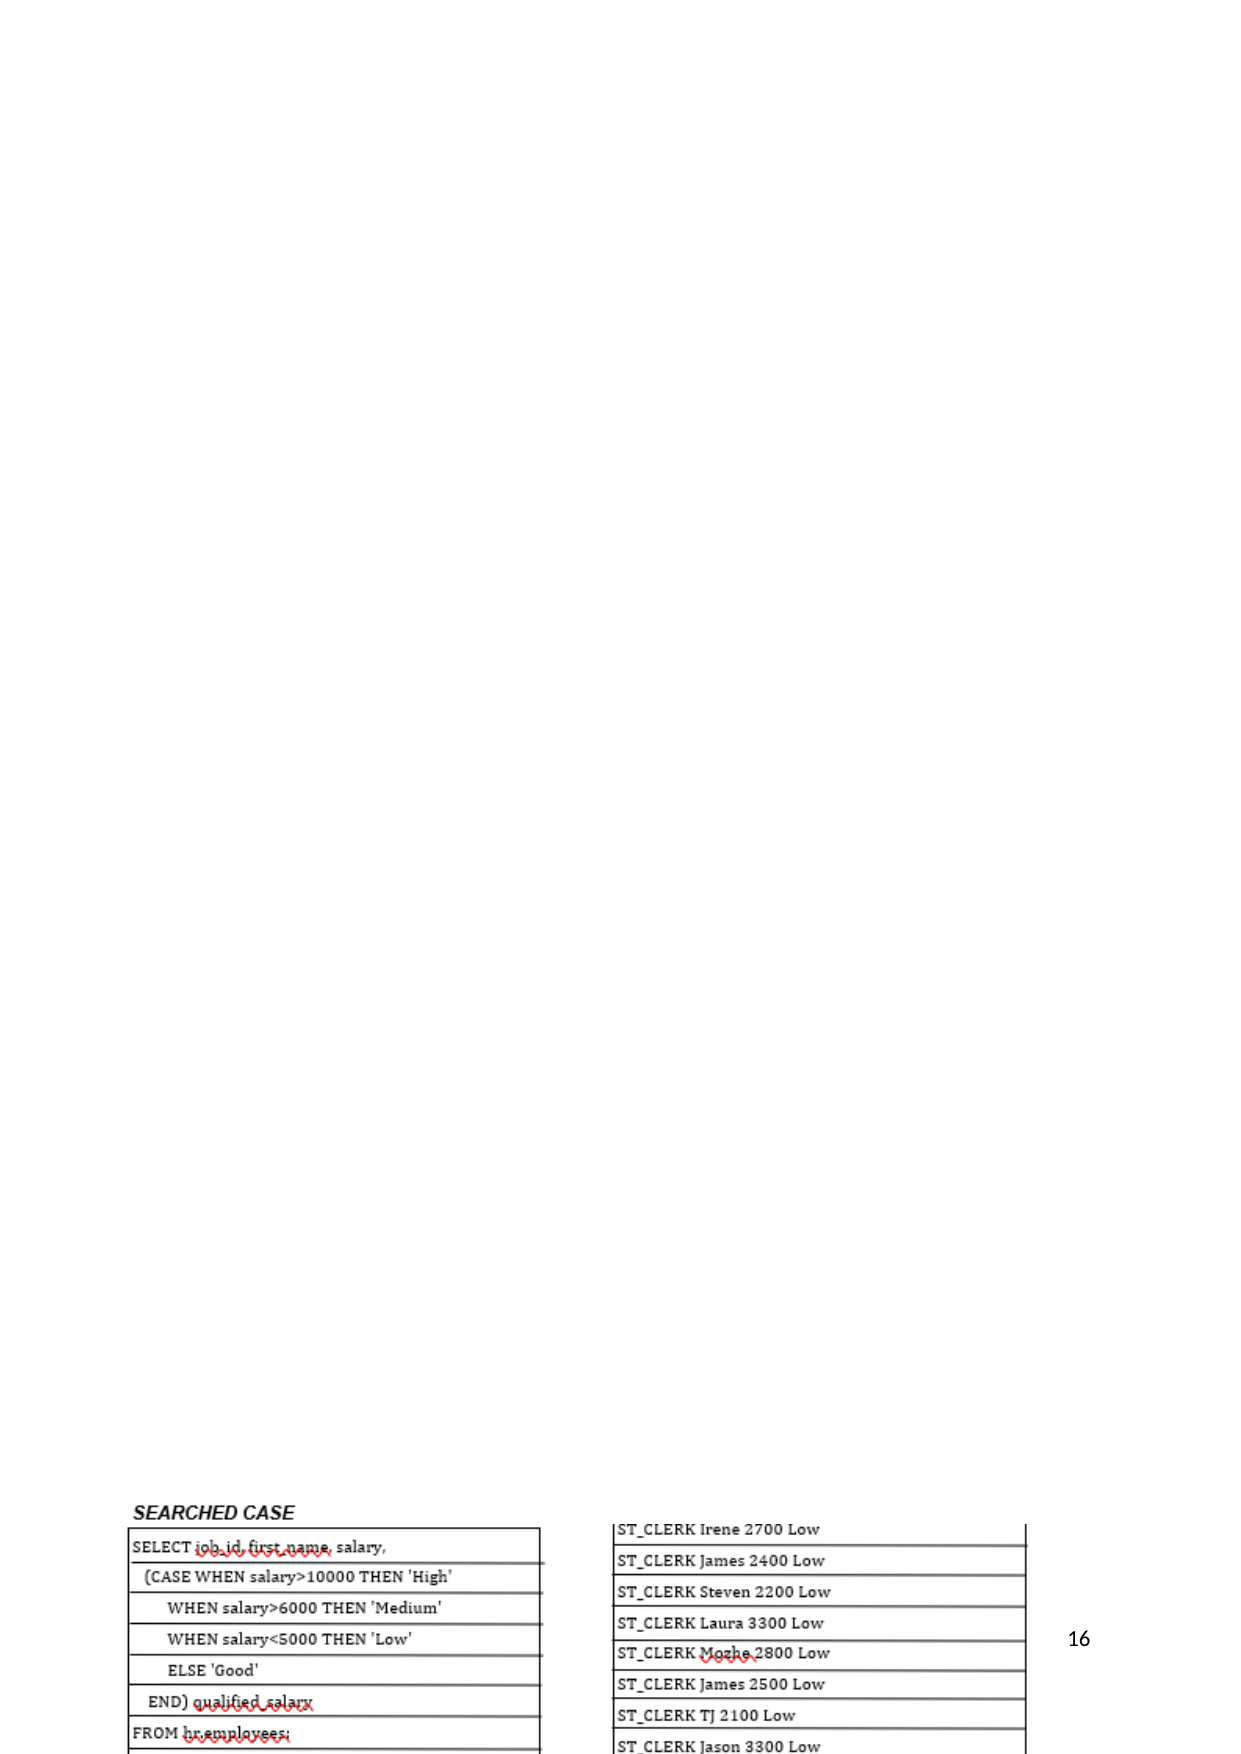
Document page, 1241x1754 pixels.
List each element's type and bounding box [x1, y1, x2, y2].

picture [610, 1524, 1030, 1754]
picture [117, 1487, 569, 1754]
